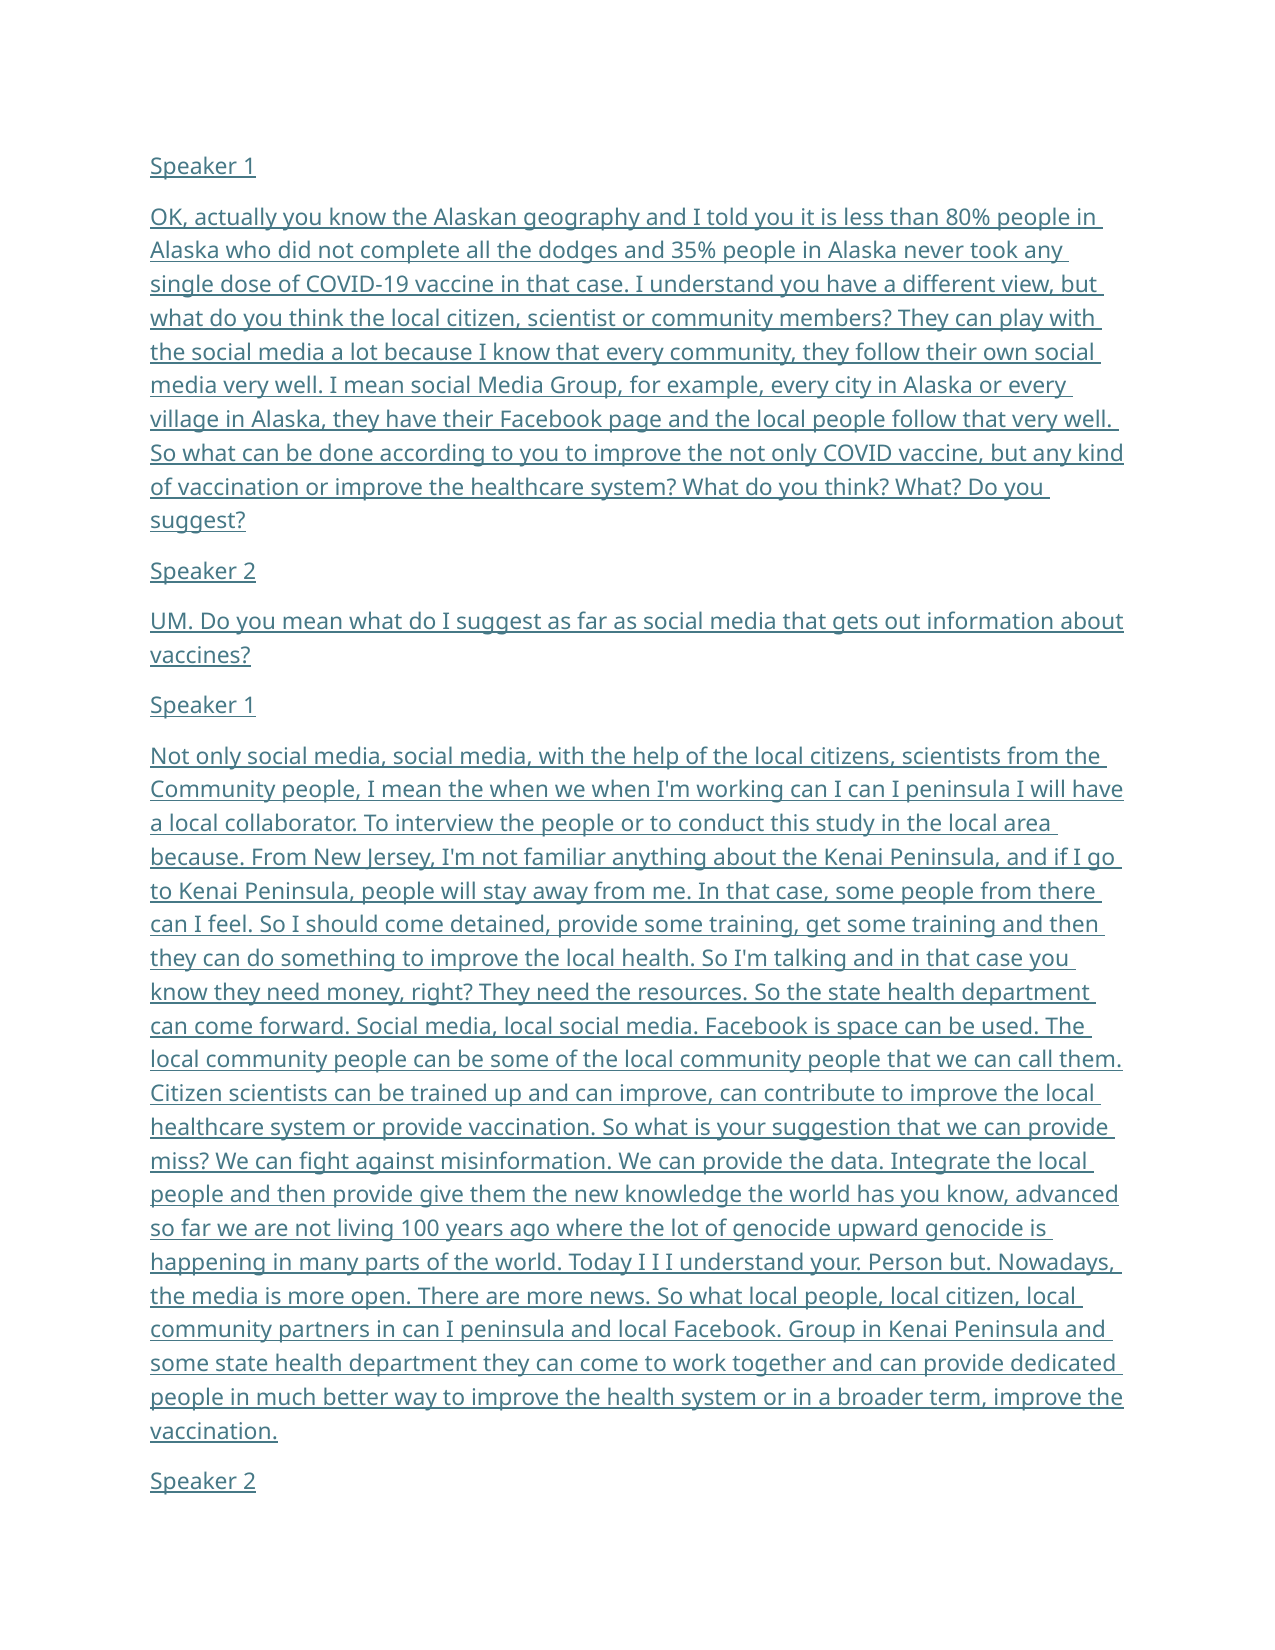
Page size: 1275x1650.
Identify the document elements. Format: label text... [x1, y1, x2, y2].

text Speaker 2 [150, 554, 1125, 586]
text Speaker 1 [150, 150, 1125, 181]
text Speaker 1 [150, 689, 1125, 720]
text Not only social media, social media, with the help of the local citizens, scientists from the Community people, I mean the when we when I'm working can I can I peninsula I will have a local collaborator. To interview the people or to conduct this study in the local area because. From New Jersey, I'm not familiar anything about the Kenai Peninsula, and if I go to Kenai Peninsula, people will stay away from me. In that case, some people from there can I feel. So I should come detained, provide some training, get some training and then they can do something to improve the local health. So I'm talking and in that case you know they need money, right? They need the resources. So the state health department can come forward. Social media, local social media. Facebook is space can be used. The local community people can be some of the local community people that we can call them. Citizen scientists can be trained up and can improve, can contribute to improve the local healthcare system or provide vaccination. So what is your suggestion that we can provide miss? We can fight against misinformation. We can provide the data. Integrate the local people and then provide give them the new knowledge the world has you know, advanced so far we are not living 100 years ago where the lot of genocide upward genocide is happening in many parts of the world. Today I I I understand your. Person but. Nowadays, the media is more open. There are more news. So what local people, local citizen, local community partners in can I peninsula and local Facebook. Group in Kenai Peninsula and some state health department they can come to work together and can provide dedicated people in much better way to improve the health system or in a broader term, improve the vaccination. [150, 739, 1125, 1446]
text OK, actually you know the Alaskan geography and I told you it is less than 80% people in Alaska who did not complete all the dodges and 35% people in Alaska never took any single dose of COVID-19 vaccine in that case. I understand you have a different view, but what do you think the local citizen, scientist or community members? They can play with the social media a lot because I know that every community, they follow their own social media very well. I mean social Media Group, for example, every city in Alaska or every village in Alaska, they have their Facebook page and the local people follow that very well. So what can be done according to you to improve the not only COVID vaccine, but any kind of vaccination or improve the healthcare system? What do you think? What? Do you suggest? [150, 200, 1125, 535]
text UM. Do you mean what do I suggest as far as social media that gets out information about vaccines? [150, 605, 1125, 670]
text Speaker 2 [150, 1465, 1125, 1496]
